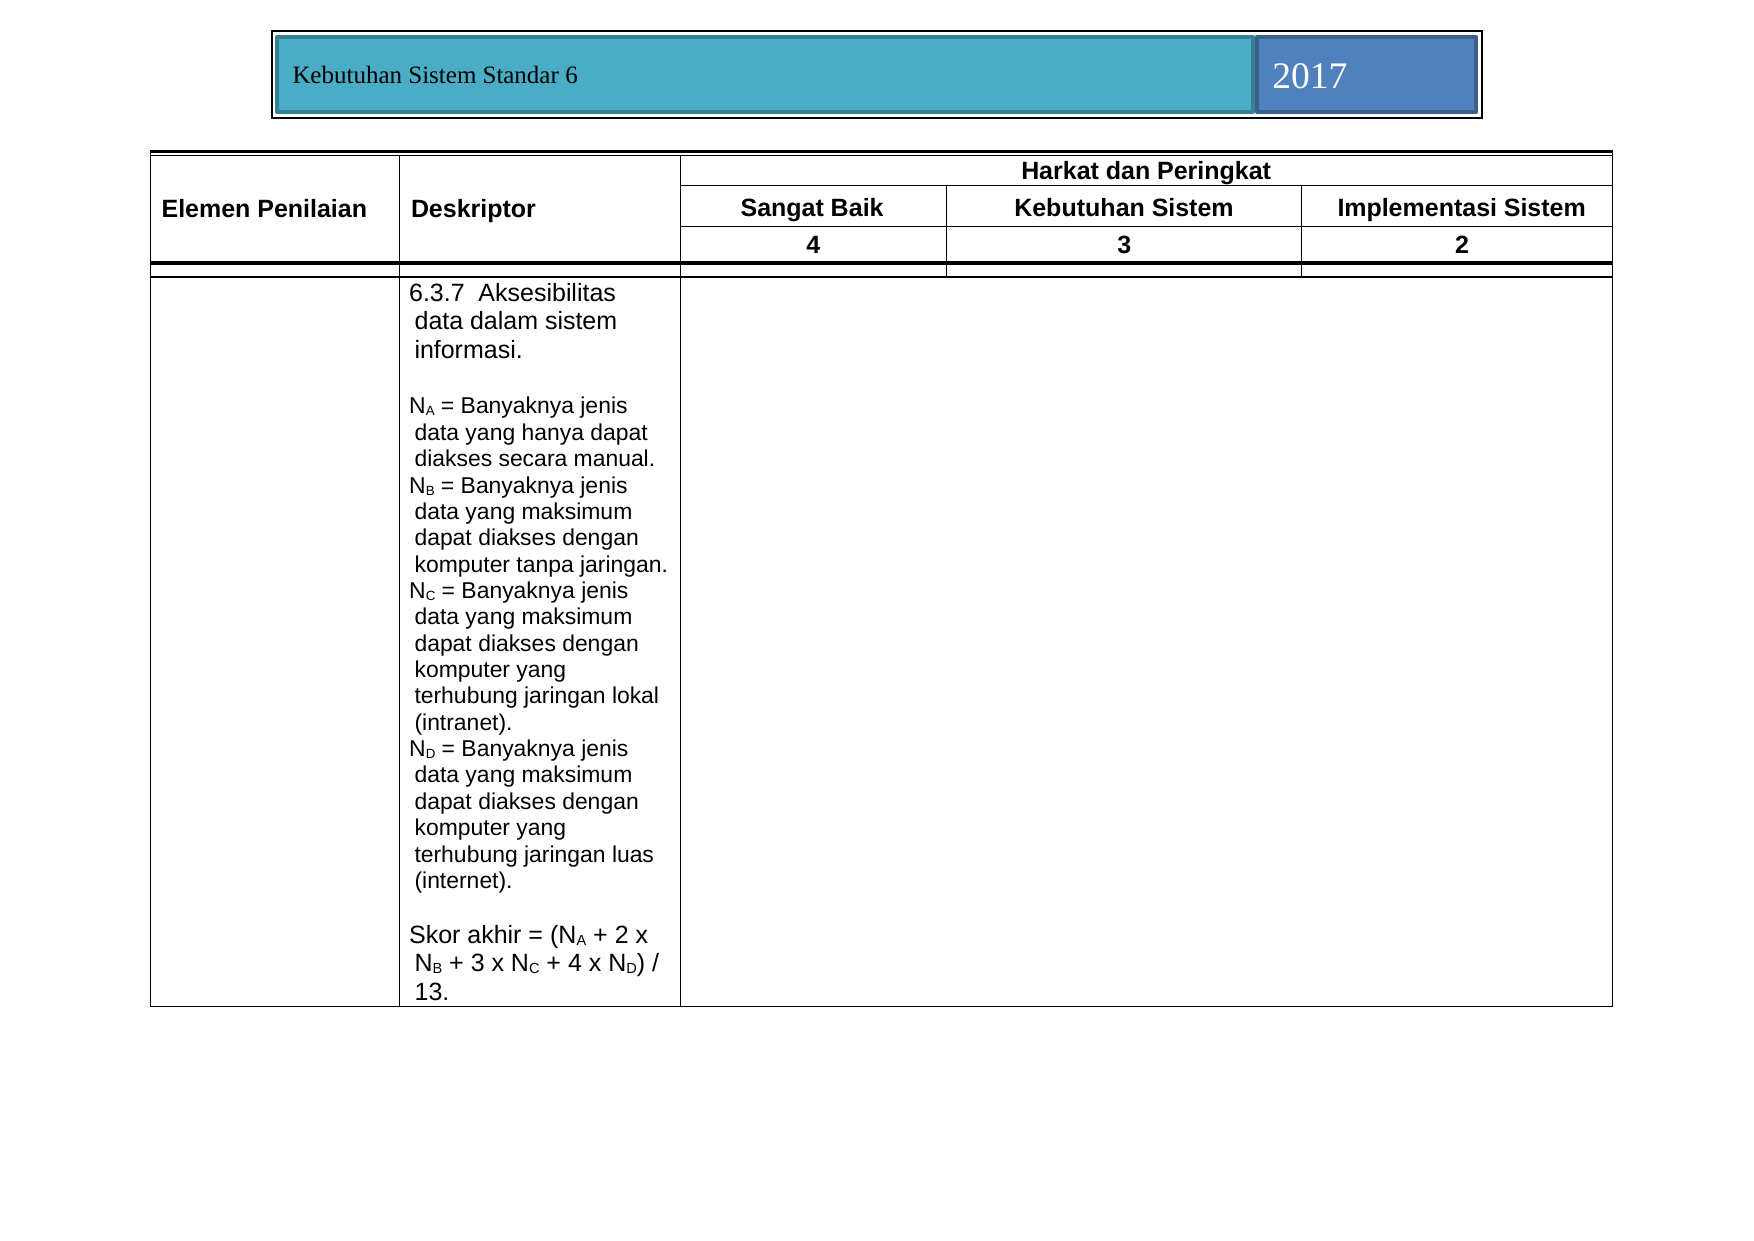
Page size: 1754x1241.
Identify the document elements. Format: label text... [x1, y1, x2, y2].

table_cell 4 [681, 227, 946, 261]
table_cell 3 [947, 227, 1301, 261]
table_cell [151, 265, 399, 276]
table_cell [681, 265, 946, 276]
table_cell [947, 265, 1301, 276]
table_cell Sangat Baik [681, 186, 946, 226]
table_cell [1302, 265, 1612, 276]
table_cell [400, 265, 680, 276]
table_cell [151, 278, 399, 1006]
table_header Harkat dan Peringkat [681, 156, 1612, 185]
table_cell [681, 278, 1612, 1006]
table_header Elemen Penilaian [151, 156, 399, 261]
table_cell Kebutuhan Sistem [947, 186, 1301, 226]
table_cell 2 [1302, 227, 1612, 261]
table_cell Implementasi Sistem [1302, 186, 1612, 226]
table_header Deskriptor [400, 156, 680, 261]
table_cell 6.3.7 Aksesibilitas data dalam sistem informasi. NA = Banyaknya jenis data yang hanya dapat diakses secara manual. NB = Banyaknya jenis data yang maksimum dapat diakses dengan komputer tanpa jaringan. NC = Banyaknya jenis data yang maksimum dapat diakses dengan komputer yang terhubung jaringan lokal (intranet). ND = Banyaknya jenis data yang maksimum dapat diakses dengan komputer yang terhubung jaringan luas (internet). Skor akhir = (NA + 2 x NB + 3 x NC + 4 x ND) / 13. [400, 278, 680, 1006]
